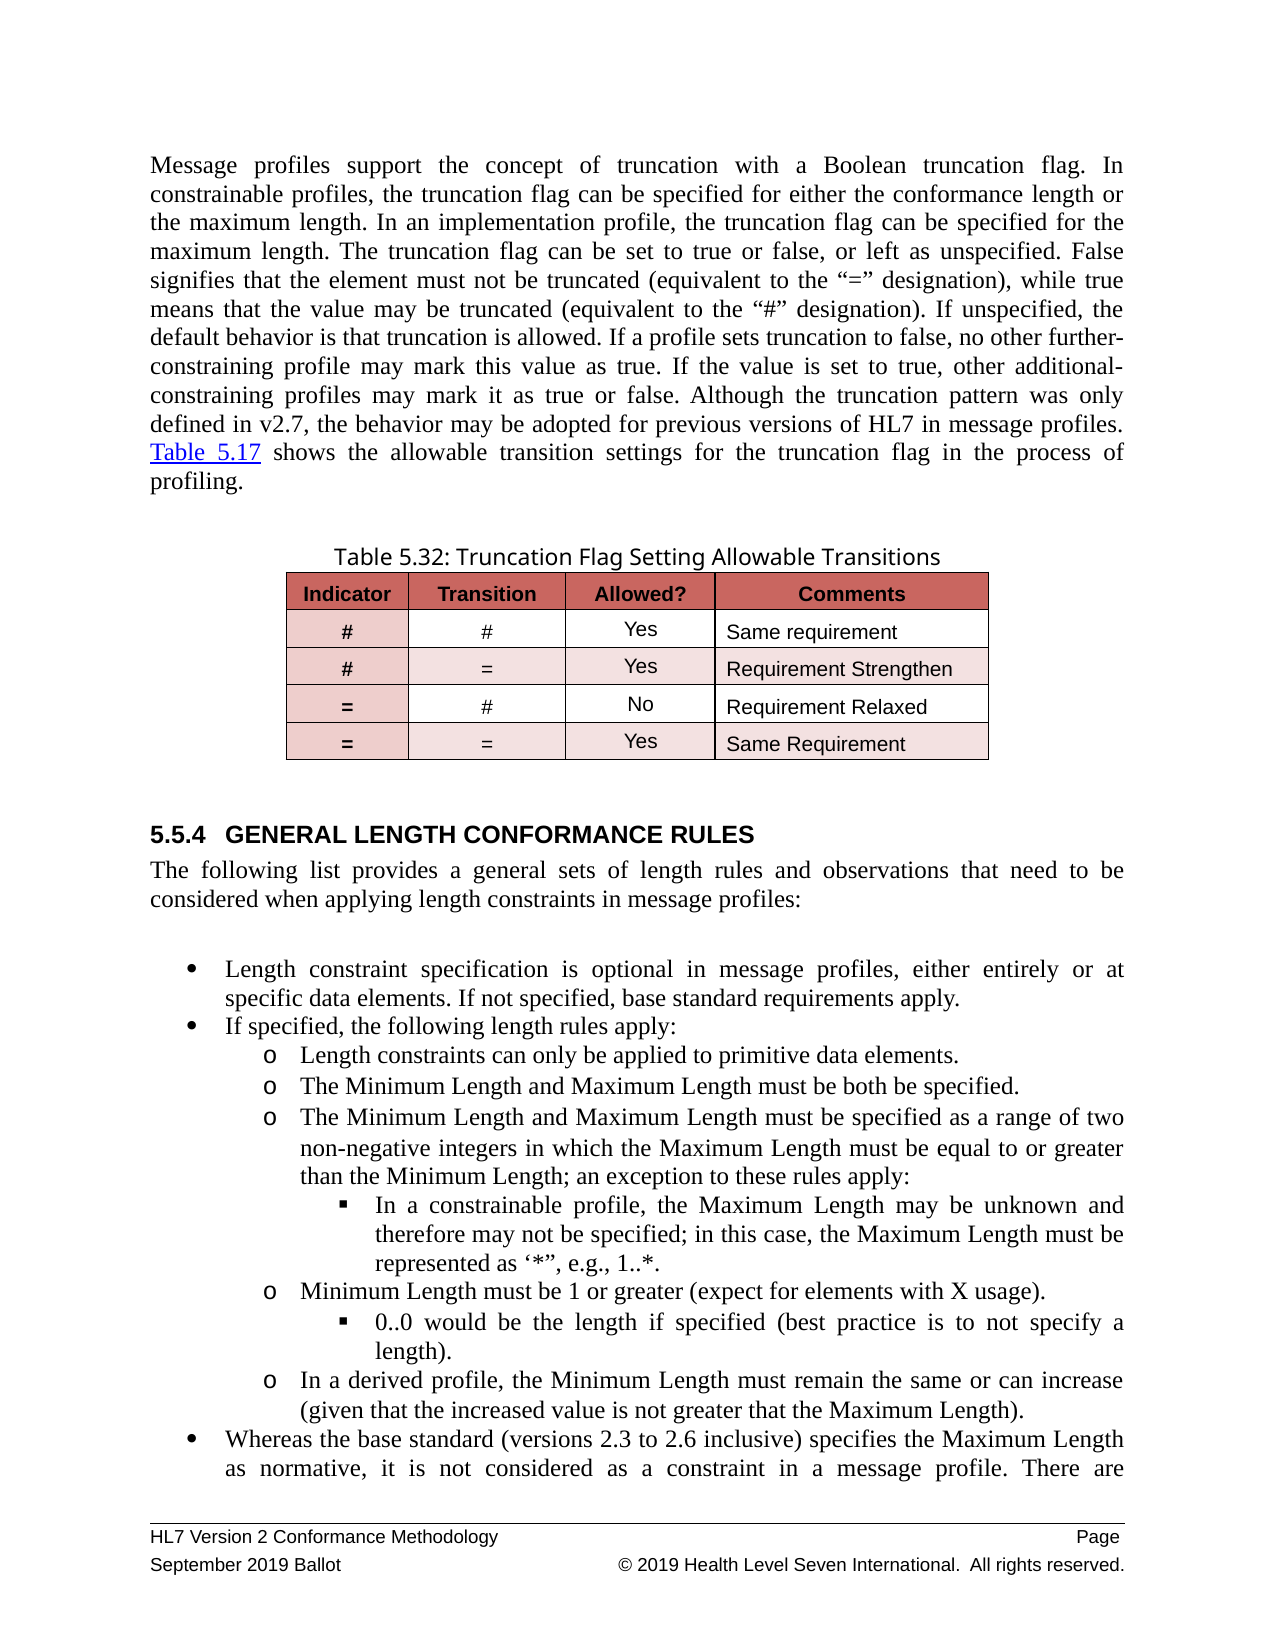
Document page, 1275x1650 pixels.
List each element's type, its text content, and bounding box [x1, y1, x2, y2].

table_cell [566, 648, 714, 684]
list In a constrainable profile, the Maximum Length may be unknown and therefore may not be specified; in this case, the Maximum Length must be represented as ‘*”, e.g., 1..*. [337, 1190, 1125, 1276]
list Length constraints can only be applied to primitive data elements. [262, 1040, 1125, 1071]
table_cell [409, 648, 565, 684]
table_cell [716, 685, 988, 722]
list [187, 1424, 1125, 1482]
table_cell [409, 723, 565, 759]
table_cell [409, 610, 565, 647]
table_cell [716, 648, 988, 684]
text The following list provides a general sets of length rules and observations that need to be considered when applying length constraints in message profiles: [150, 855, 1125, 913]
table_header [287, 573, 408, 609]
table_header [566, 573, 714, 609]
text Message profiles support the concept of truncation with a Boolean truncation flag. In constrainable profiles, the truncation flag can be specified for either the conformance length or the maximum length. In an implementation profile, the truncation flag can be specified for the maximum length. The truncation flag can be set to true or false, or left as unspecified. False signifies that the element must not be truncated (equivalent to the “=” designation), while true means that the value may be truncated (equivalent to the “#” designation). If unspecified, the default behavior is that truncation is allowed. If a profile sets truncation to false, no other further-constraining profile may mark this value as true. If the value is set to true, other additional-constraining profiles may mark it as true or false. Although the truncation pattern was only defined in v2.7, the behavior may be adopted for previous versions of HL7 in message profiles. Table 5.17 shows the allowable transition settings for the truncation flag in the process of profiling. [150, 150, 1125, 495]
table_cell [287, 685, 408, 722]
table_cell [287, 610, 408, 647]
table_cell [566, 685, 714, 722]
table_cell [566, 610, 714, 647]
text Table .: Truncation Flag Setting Allowable Transitions [150, 540, 1125, 572]
list Length constraint specification is optional in message profiles, either entirely or at specific data elements. If not specified, base standard requirements apply. [187, 954, 1125, 1011]
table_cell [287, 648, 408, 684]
list If specified, the following length rules apply: [187, 1011, 1125, 1040]
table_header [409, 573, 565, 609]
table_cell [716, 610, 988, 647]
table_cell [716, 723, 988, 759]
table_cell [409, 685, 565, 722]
list Minimum Length must be 1 or greater (expect for elements with X usage). [262, 1276, 1125, 1307]
list In a derived profile, the Minimum Length must remain the same or can increase (given that the increased value is not greater that the Maximum Length). [262, 1365, 1125, 1424]
list The Minimum Length and Maximum Length must be both be specified. [262, 1071, 1125, 1102]
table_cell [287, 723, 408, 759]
list The Minimum Length and Maximum Length must be specified as a range of two non-negative integers in which the Maximum Length must be equal to or greater than the Minimum Length; an exception to these rules apply: [262, 1102, 1125, 1190]
subtitle General length Conformance Rules [150, 820, 1125, 849]
list 0..0 would be the length if specified (best practice is to not specify a length). [337, 1307, 1125, 1365]
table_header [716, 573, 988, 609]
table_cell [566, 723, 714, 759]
